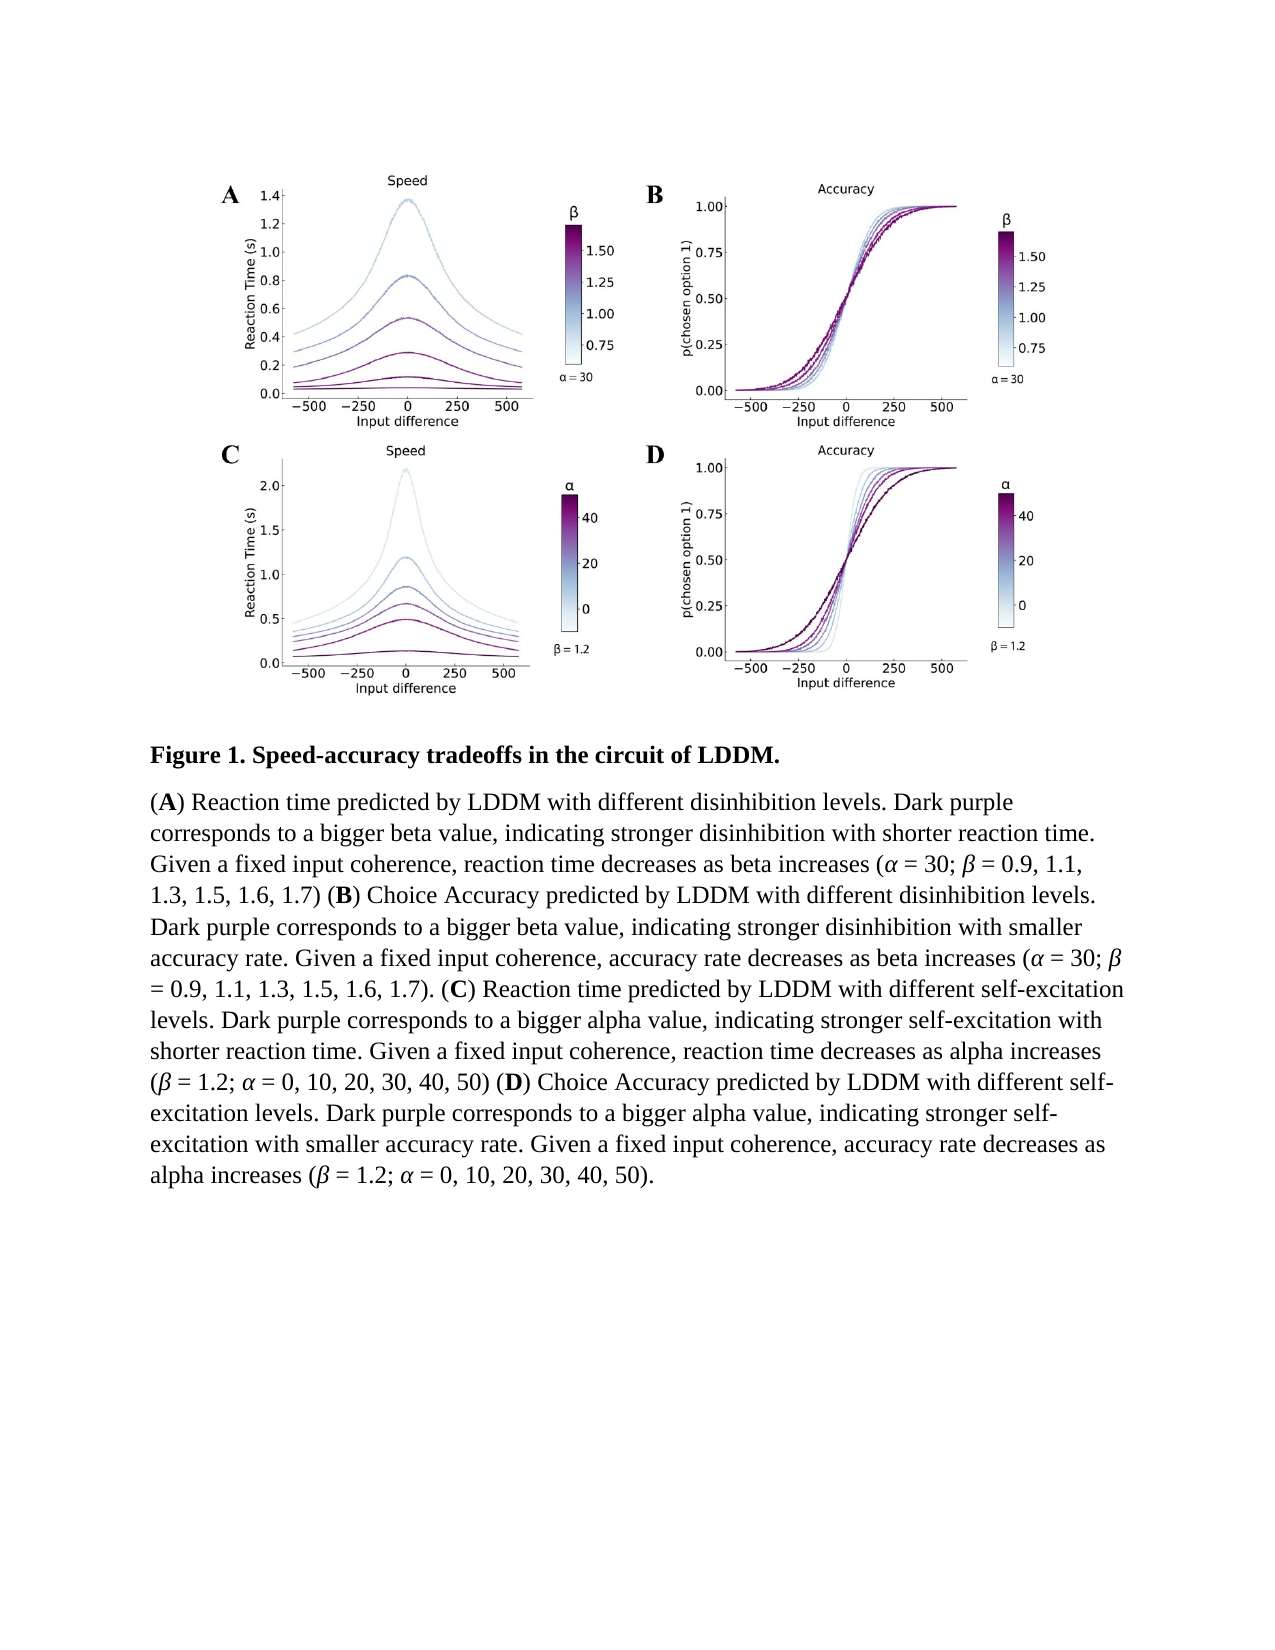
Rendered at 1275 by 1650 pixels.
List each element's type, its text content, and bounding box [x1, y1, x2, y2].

text (A) Reaction time predicted by LDDM with different disinhibition levels. Dark purple corresponds to a bigger beta value, indicating stronger disinhibition with shorter reaction time. Given a fixed input coherence, reaction time decreases as beta increases (α = 30; β = 0.9, 1.1, 1.3, 1.5, 1.6, 1.7) (B) Choice Accuracy predicted by LDDM with different disinhibition levels. Dark purple corresponds to a bigger beta value, indicating stronger disinhibition with smaller accuracy rate. Given a fixed input coherence, accuracy rate decreases as beta increases (α = 30; β = 0.9, 1.1, 1.3, 1.5, 1.6, 1.7). (C) Reaction time predicted by LDDM with different self-excitation levels. Dark purple corresponds to a bigger alpha value, indicating stronger self-excitation with shorter reaction time. Given a fixed input coherence, reaction time decreases as alpha increases (β = 1.2; α = 0, 10, 20, 30, 40, 50) (D) Choice Accuracy predicted by LDDM with different self-excitation levels. Dark purple corresponds to a bigger alpha value, indicating stronger self-excitation with smaller accuracy rate. Given a fixed input coherence, accuracy rate decreases as alpha increases (β = 1.2; α = 0, 10, 20, 30, 40, 50). [150, 787, 1125, 1189]
text Figure 1. Speed-accuracy tradeoffs in the circuit of LDDM. [150, 740, 1125, 768]
picture [202, 150, 1073, 721]
